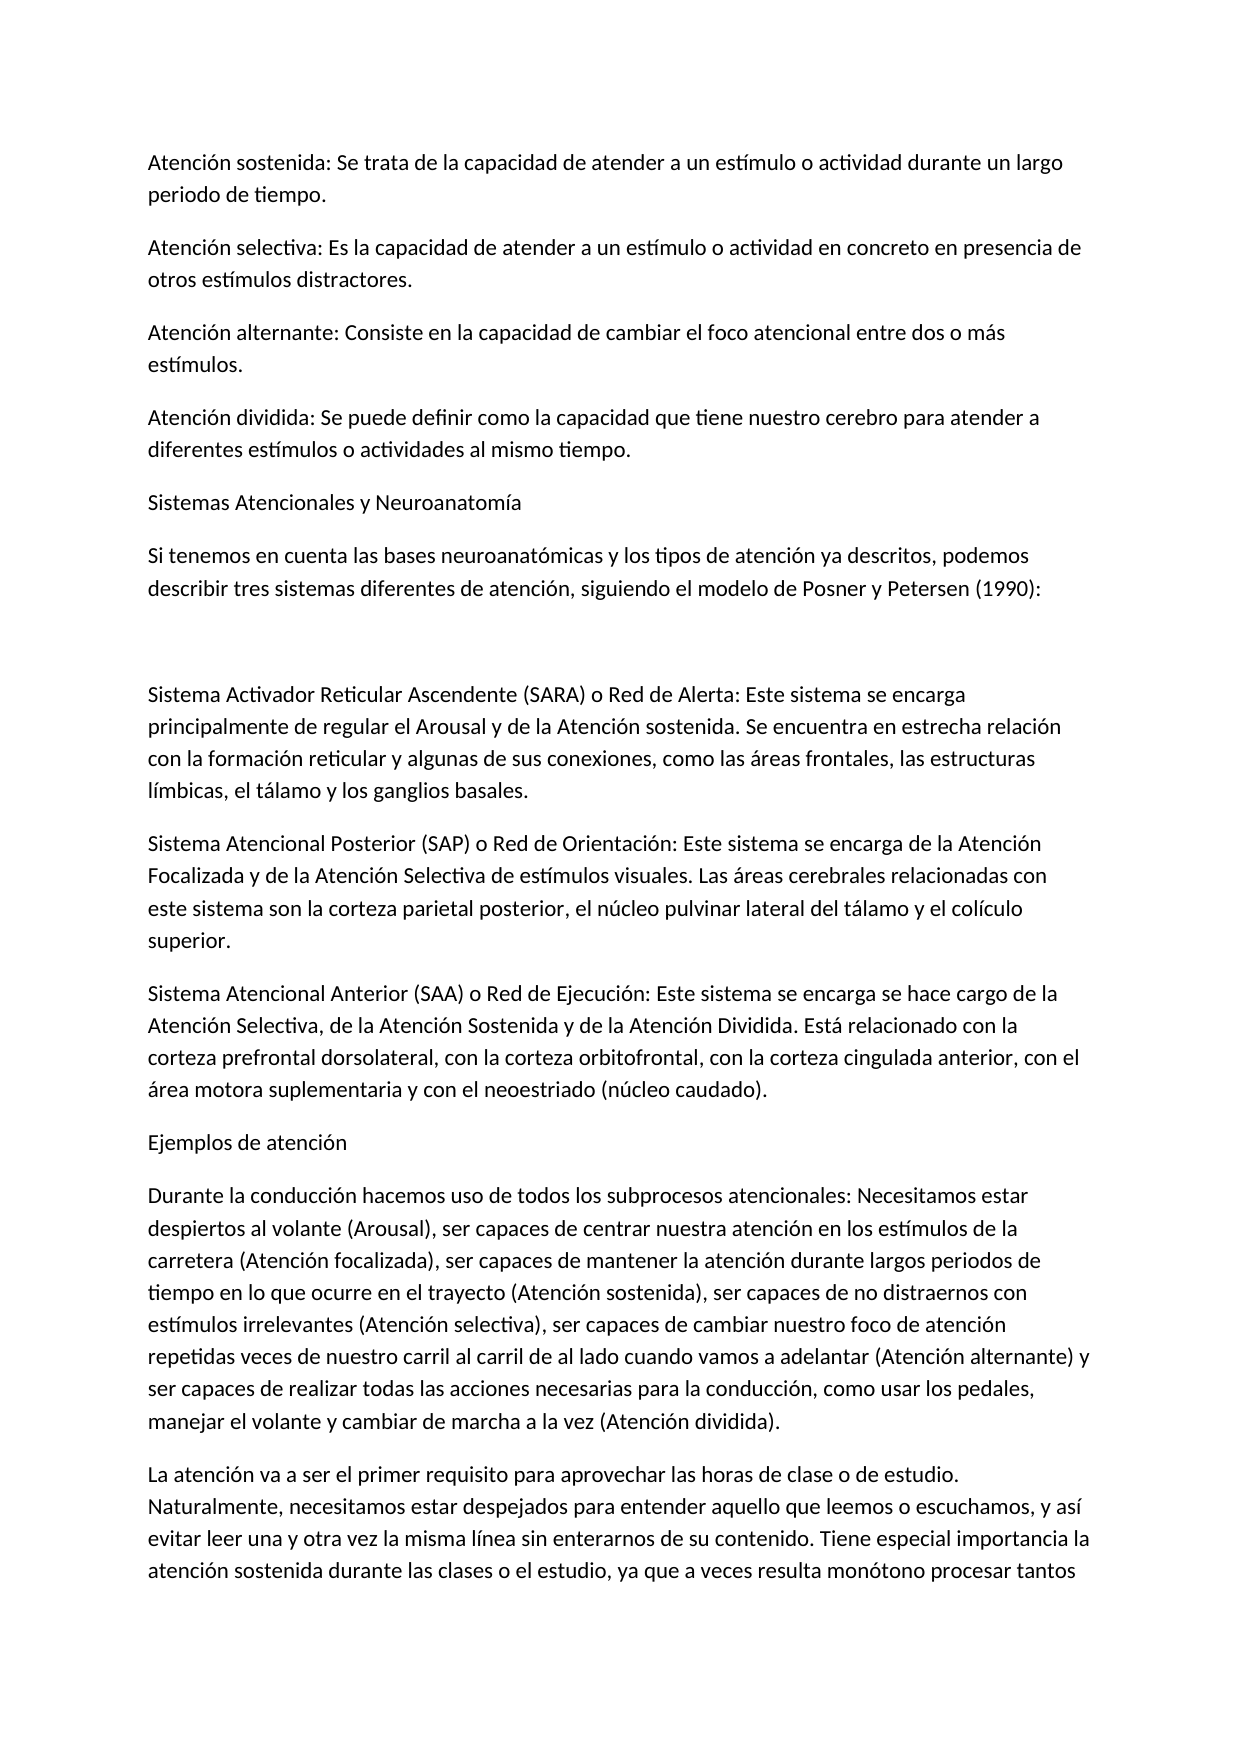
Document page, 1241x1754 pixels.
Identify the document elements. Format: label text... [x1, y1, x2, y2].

text Sistemas Atencionales y Neuroanatomía [148, 488, 1093, 516]
text Sistema Activador Reticular Ascendente (SARA) o Red de Alerta: Este sistema se encarga principalmente de regular el Arousal y de la Atención sostenida. Se encuentra en estrecha relación con la formación reticular y algunas de sus conexiones, como las áreas frontales, las estructuras límbicas, el tálamo y los ganglios basales. [148, 680, 1093, 804]
text Sistema Atencional Posterior (SAP) o Red de Orientación: Este sistema se encarga de la Atención Focalizada y de la Atención Selectiva de estímulos visuales. Las áreas cerebrales relacionadas con este sistema son la corteza parietal posterior, el núcleo pulvinar lateral del tálamo y el colículo superior. [148, 829, 1093, 954]
text Si tenemos en cuenta las bases neuroanatómicas y los tipos de atención ya descritos, podemos describir tres sistemas diferentes de atención, siguiendo el modelo de Posner y Petersen (1990): [148, 541, 1093, 602]
text Atención alternante: Consiste en la capacidad de cambiar el foco atencional entre dos o más estímulos. [148, 318, 1093, 378]
text Sistema Atencional Anterior (SAA) o Red de Ejecución: Este sistema se encarga se hace cargo de la Atención Selectiva, de la Atención Sostenida y de la Atención Dividida. Está relacionado con la corteza prefrontal dorsolateral, con la corteza orbitofrontal, con la corteza cingulada anterior, con el área motora suplementaria y con el neoestriado (núcleo caudado). [148, 979, 1093, 1103]
text Ejemplos de atención [148, 1128, 1093, 1156]
text Atención selectiva: Es la capacidad de atender a un estímulo o actividad en concreto en presencia de otros estímulos distractores. [148, 233, 1093, 293]
text Durante la conducción hacemos uso de todos los subprocesos atencionales: Necesitamos estar despiertos al volante (Arousal), ser capaces de centrar nuestra atención en los estímulos de la carretera (Atención focalizada), ser capaces de mantener la atención durante largos periodos de tiempo en lo que ocurre en el trayecto (Atención sostenida), ser capaces de no distraernos con estímulos irrelevantes (Atención selectiva), ser capaces de cambiar nuestro foco de atención repetidas veces de nuestro carril al carril de al lado cuando vamos a adelantar (Atención alternante) y ser capaces de realizar todas las acciones necesarias para la conducción, como usar los pedales, manejar el volante y cambiar de marcha a la vez (Atención dividida). [148, 1181, 1093, 1435]
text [148, 1460, 1093, 1584]
text Atención sostenida: Se trata de la capacidad de atender a un estímulo o actividad durante un largo periodo de tiempo. [148, 148, 1093, 208]
text Atención dividida: Se puede definir como la capacidad que tiene nuestro cerebro para atender a diferentes estímulos o actividades al mismo tiempo. [148, 403, 1093, 463]
